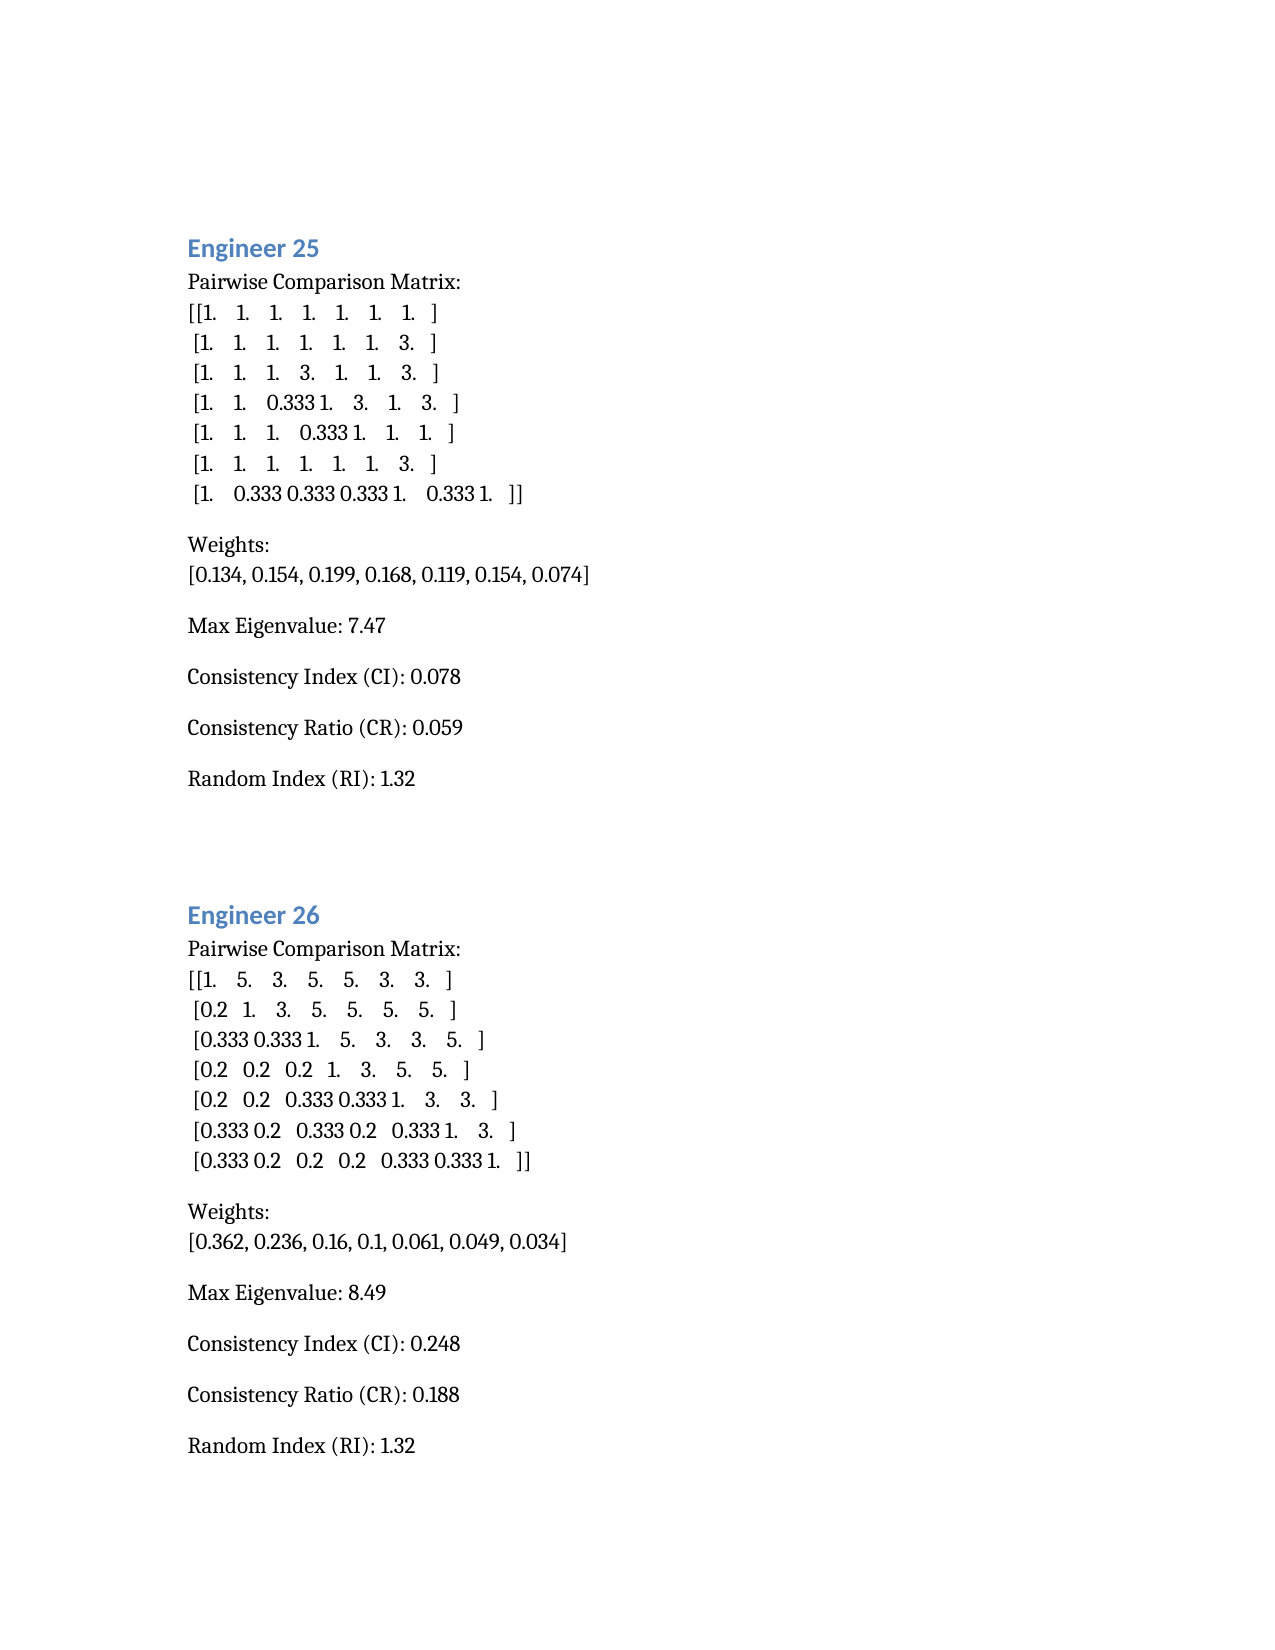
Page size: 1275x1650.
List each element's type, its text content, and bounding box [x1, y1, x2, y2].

text Consistency Ratio (CR): 0.059 [187, 715, 1087, 741]
text Weights: [0.362, 0.236, 0.16, 0.1, 0.061, 0.049, 0.034] [187, 1199, 1087, 1255]
text Max Eigenvalue: 7.47 [187, 613, 1087, 639]
text Random Index (RI): 1.32 [187, 766, 1087, 792]
text Consistency Index (CI): 0.078 [187, 664, 1087, 690]
text Weights: [0.134, 0.154, 0.199, 0.168, 0.119, 0.154, 0.074] [187, 532, 1087, 588]
text Max Eigenvalue: 8.49 [187, 1280, 1087, 1306]
text Consistency Ratio (CR): 0.188 [187, 1382, 1087, 1408]
text Pairwise Comparison Matrix: [[1. 1. 1. 1. 1. 1. 1. ] [1. 1. 1. 1. 1. 1. 3. ] [1. 1. 1. 3. 1. 1. 3. ] [1. 1. 0.333 1. 3. 1. 3. ] [1. 1. 1. 0.333 1. 1. 1. ] [1. 1. 1. 1. 1. 1. 3. ] [1. 0.333 0.333 0.333 1. 0.333 1. ]] [187, 269, 1087, 507]
subtitle Engineer 25 [187, 231, 1087, 264]
text Consistency Index (CI): 0.248 [187, 1331, 1087, 1357]
text Pairwise Comparison Matrix: [[1. 5. 3. 5. 5. 3. 3. ] [0.2 1. 3. 5. 5. 5. 5. ] [0.333 0.333 1. 5. 3. 3. 5. ] [0.2 0.2 0.2 1. 3. 5. 5. ] [0.2 0.2 0.333 0.333 1. 3. 3. ] [0.333 0.2 0.333 0.2 0.333 1. 3. ] [0.333 0.2 0.2 0.2 0.333 0.333 1. ]] [187, 936, 1087, 1174]
text Random Index (RI): 1.32 [187, 1433, 1087, 1459]
subtitle Engineer 26 [187, 898, 1087, 931]
